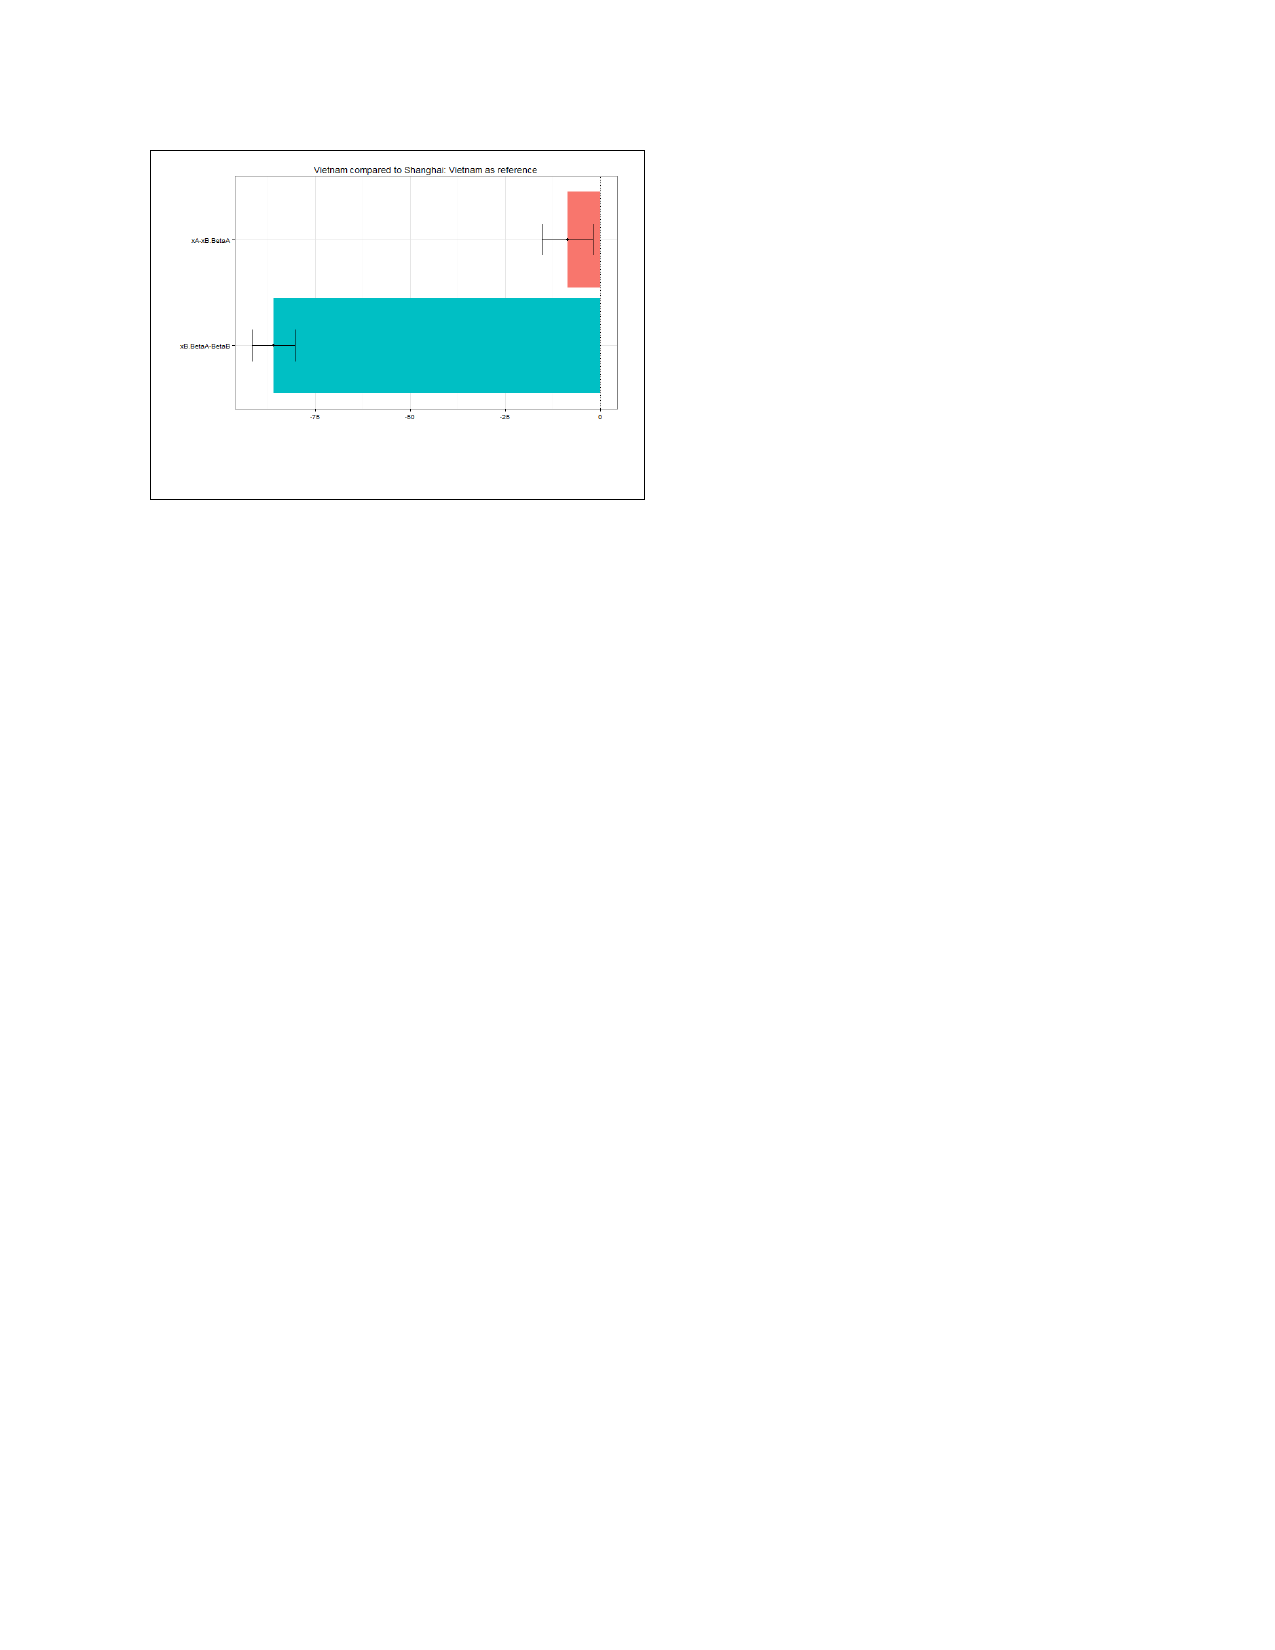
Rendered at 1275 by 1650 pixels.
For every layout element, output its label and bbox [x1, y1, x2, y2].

picture [161, 151, 630, 438]
table_cell [151, 151, 644, 499]
